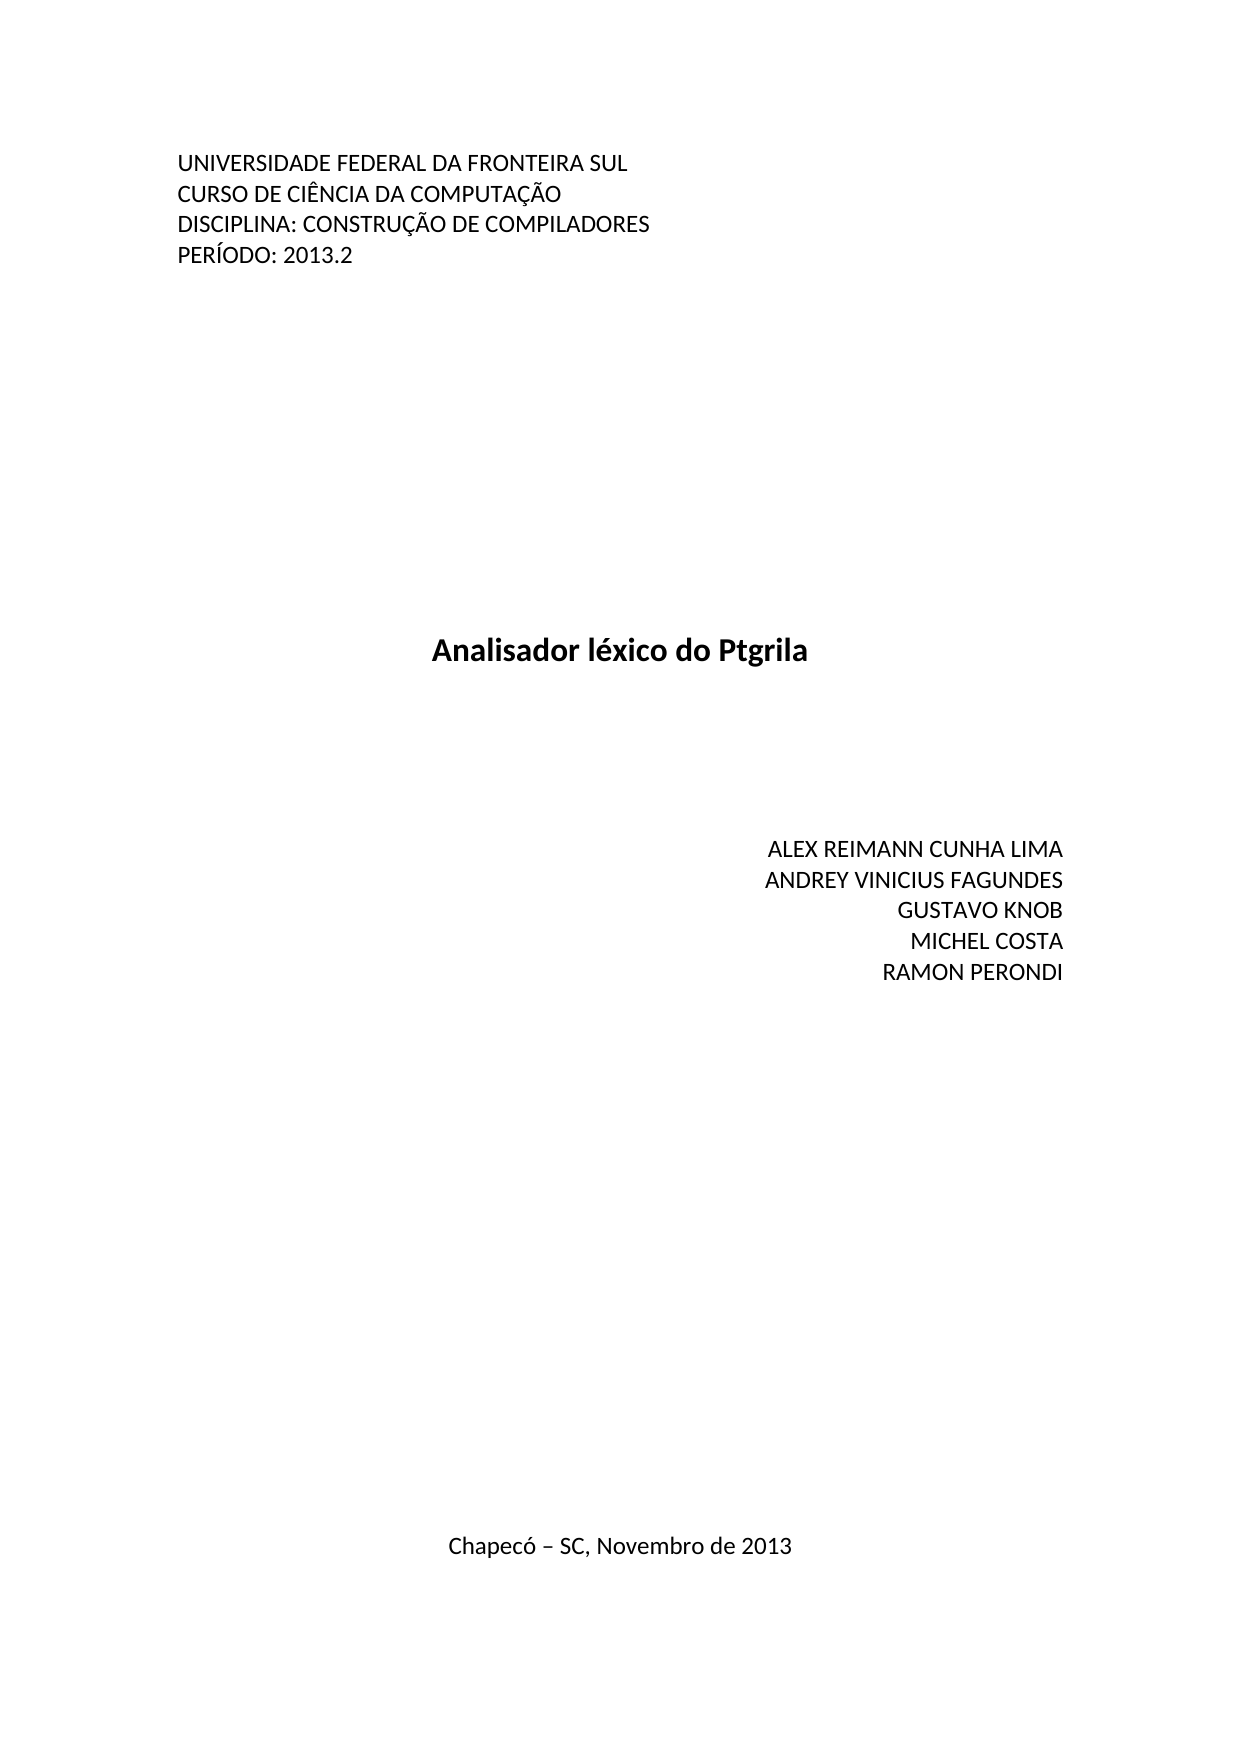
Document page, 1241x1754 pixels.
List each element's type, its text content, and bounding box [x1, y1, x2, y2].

text GUSTAVO KNOB [177, 895, 1063, 925]
text ALEX REIMANN CUNHA LIMA [177, 834, 1063, 864]
text Curso de Ciência da Computação [177, 178, 1063, 209]
text Analisador léxico do Ptgrila [177, 629, 1063, 670]
text ANDREY VINICIUS FAGUNDES [177, 864, 1063, 895]
text MICHEL COSTA [177, 925, 1063, 956]
text Período: 2013.2 [177, 239, 1063, 270]
text UNIVERSIDADE FEDERAL DA FRONTEIRA SUL [177, 148, 1063, 178]
text RAMON PERONDI [177, 956, 1063, 986]
text Chapecó – SC, Novembro de 2013 [177, 1530, 1063, 1561]
text Disciplina: CONSTRUÇÃO DE COMPILADORES [177, 209, 1063, 239]
